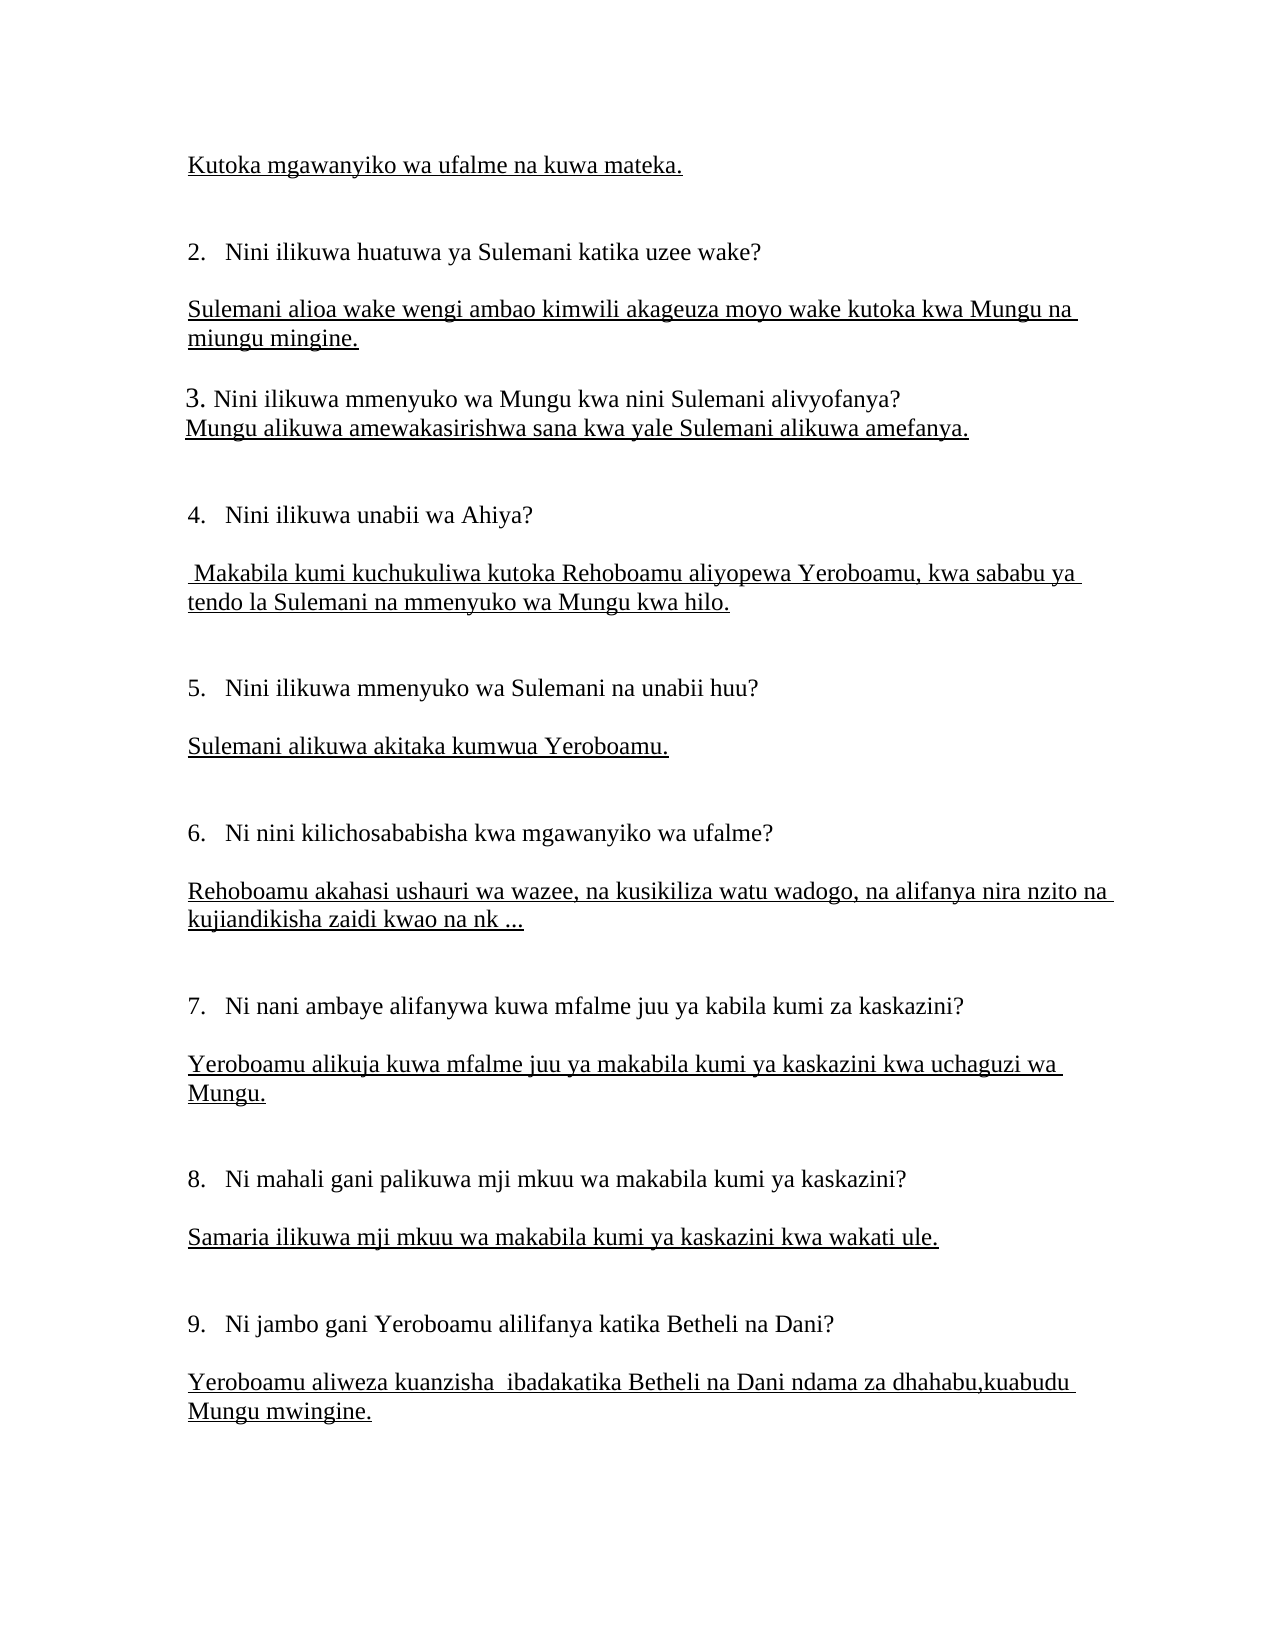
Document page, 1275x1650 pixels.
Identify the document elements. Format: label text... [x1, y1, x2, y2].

text 5. Nini ilikuwa mmenyuko wa Sulemani na unabii huu? [187, 673, 1125, 702]
text Sulemani alioa wake wengi ambao kimwili akageuza moyo wake kutoka kwa Mungu na miungu mingine. [187, 294, 1125, 352]
text Samaria ilikuwa mji mkuu wa makabila kumi ya kaskazini kwa wakati ule. [187, 1222, 1125, 1251]
text Sulemani alikuwa akitaka kumwua Yeroboamu. [187, 731, 1125, 760]
text 6. Ni nini kilichosababisha kwa mgawanyiko wa ufalme? [187, 818, 1125, 847]
text Yeroboamu alikuja kuwa mfalme juu ya makabila kumi ya kaskazini kwa uchaguzi wa Mungu. [187, 1049, 1125, 1107]
text 8. Ni mahali gani palikuwa mji mkuu wa makabila kumi ya kaskazini? [187, 1164, 1125, 1193]
text 7. Ni nani ambaye alifanywa kuwa mfalme juu ya kabila kumi za kaskazini? [187, 991, 1125, 1020]
text Mungu alikuwa amewakasirishwa sana kwa yale Sulemani alikuwa amefanya. [150, 413, 1125, 442]
text 4. Nini ilikuwa unabii wa Ahiya? [187, 500, 1125, 529]
text 2. Nini ilikuwa huatuwa ya Sulemani katika uzee wake? [187, 237, 1125, 265]
text Makabila kumi kuchukuliwa kutoka Rehoboamu aliyopewa Yeroboamu, kwa sababu ya tendo la Sulemani na mmenyuko wa Mungu kwa hilo. [187, 558, 1125, 615]
text Yeroboamu aliweza kuanzisha ibadakatika Betheli na Dani ndama za dhahabu,kuabudu Mungu mwingine. [187, 1367, 1125, 1424]
text 9. Ni jambo gani Yeroboamu alilifanya katika Betheli na Dani? [187, 1309, 1125, 1338]
text 3. Nini ilikuwa mmenyuko wa Mungu kwa nini Sulemani alivyofanya? [150, 381, 1125, 413]
text Kutoka mgawanyiko wa ufalme na kuwa mateka. [187, 150, 1125, 179]
text Rehoboamu akahasi ushauri wa wazee, na kusikiliza watu wadogo, na alifanya nira nzito na kujiandikisha zaidi kwao na nk ... [187, 876, 1125, 933]
